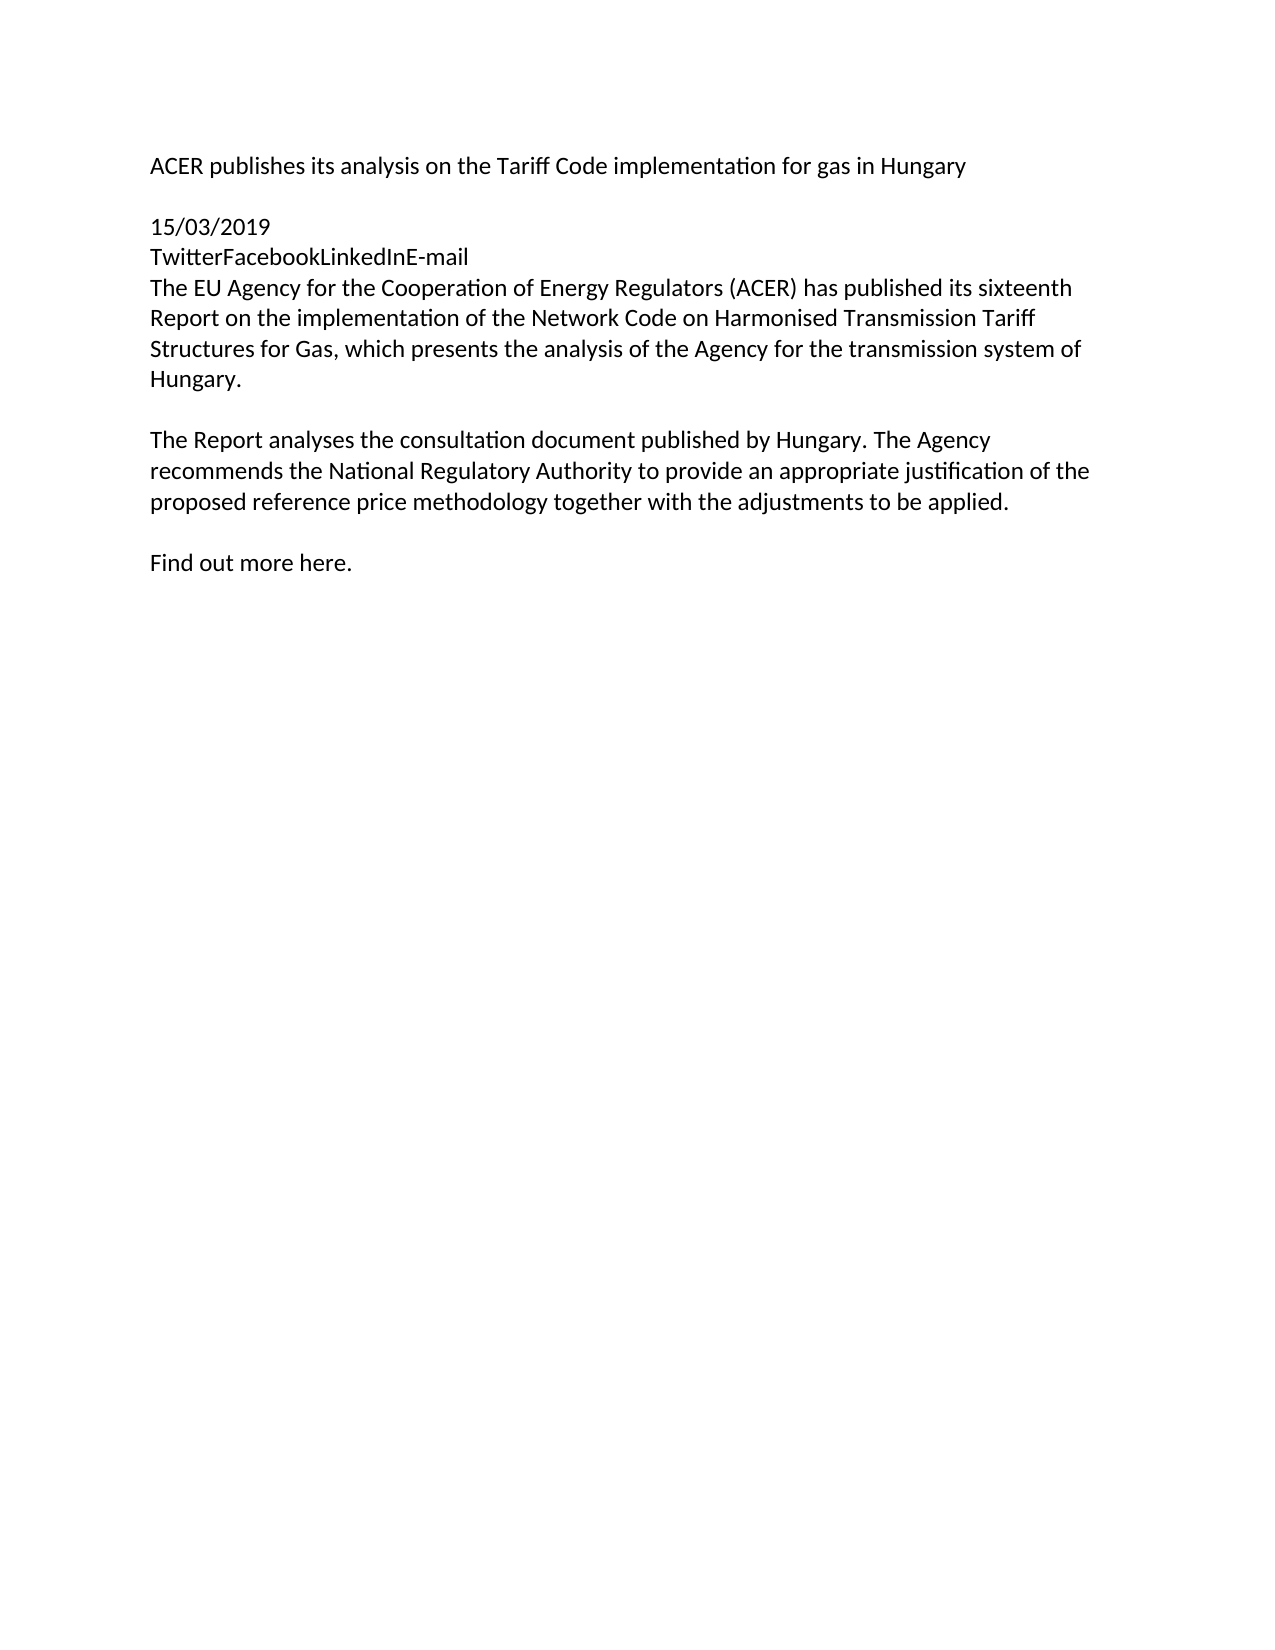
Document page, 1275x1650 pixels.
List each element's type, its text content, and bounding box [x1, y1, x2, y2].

text ACER publishes its analysis on the Tariff Code implementation for gas in Hungary [150, 150, 1125, 181]
text The Report analyses the consultation document published by Hungary. The Agency recommends the National Regulatory Authority to provide an appropriate justification of the proposed reference price methodology together with the adjustments to be applied. [150, 425, 1125, 516]
text The EU Agency for the Cooperation of Energy Regulators (ACER) has published its sixteenth Report on the implementation of the Network Code on Harmonised Transmission Tariff Structures for Gas, which presents the analysis of the Agency for the transmission system of Hungary. [150, 272, 1125, 394]
text TwitterFacebookLinkedInE-mail [150, 242, 1125, 272]
text 15/03/2019 [150, 211, 1125, 242]
text Find out more here​. [150, 547, 1125, 577]
